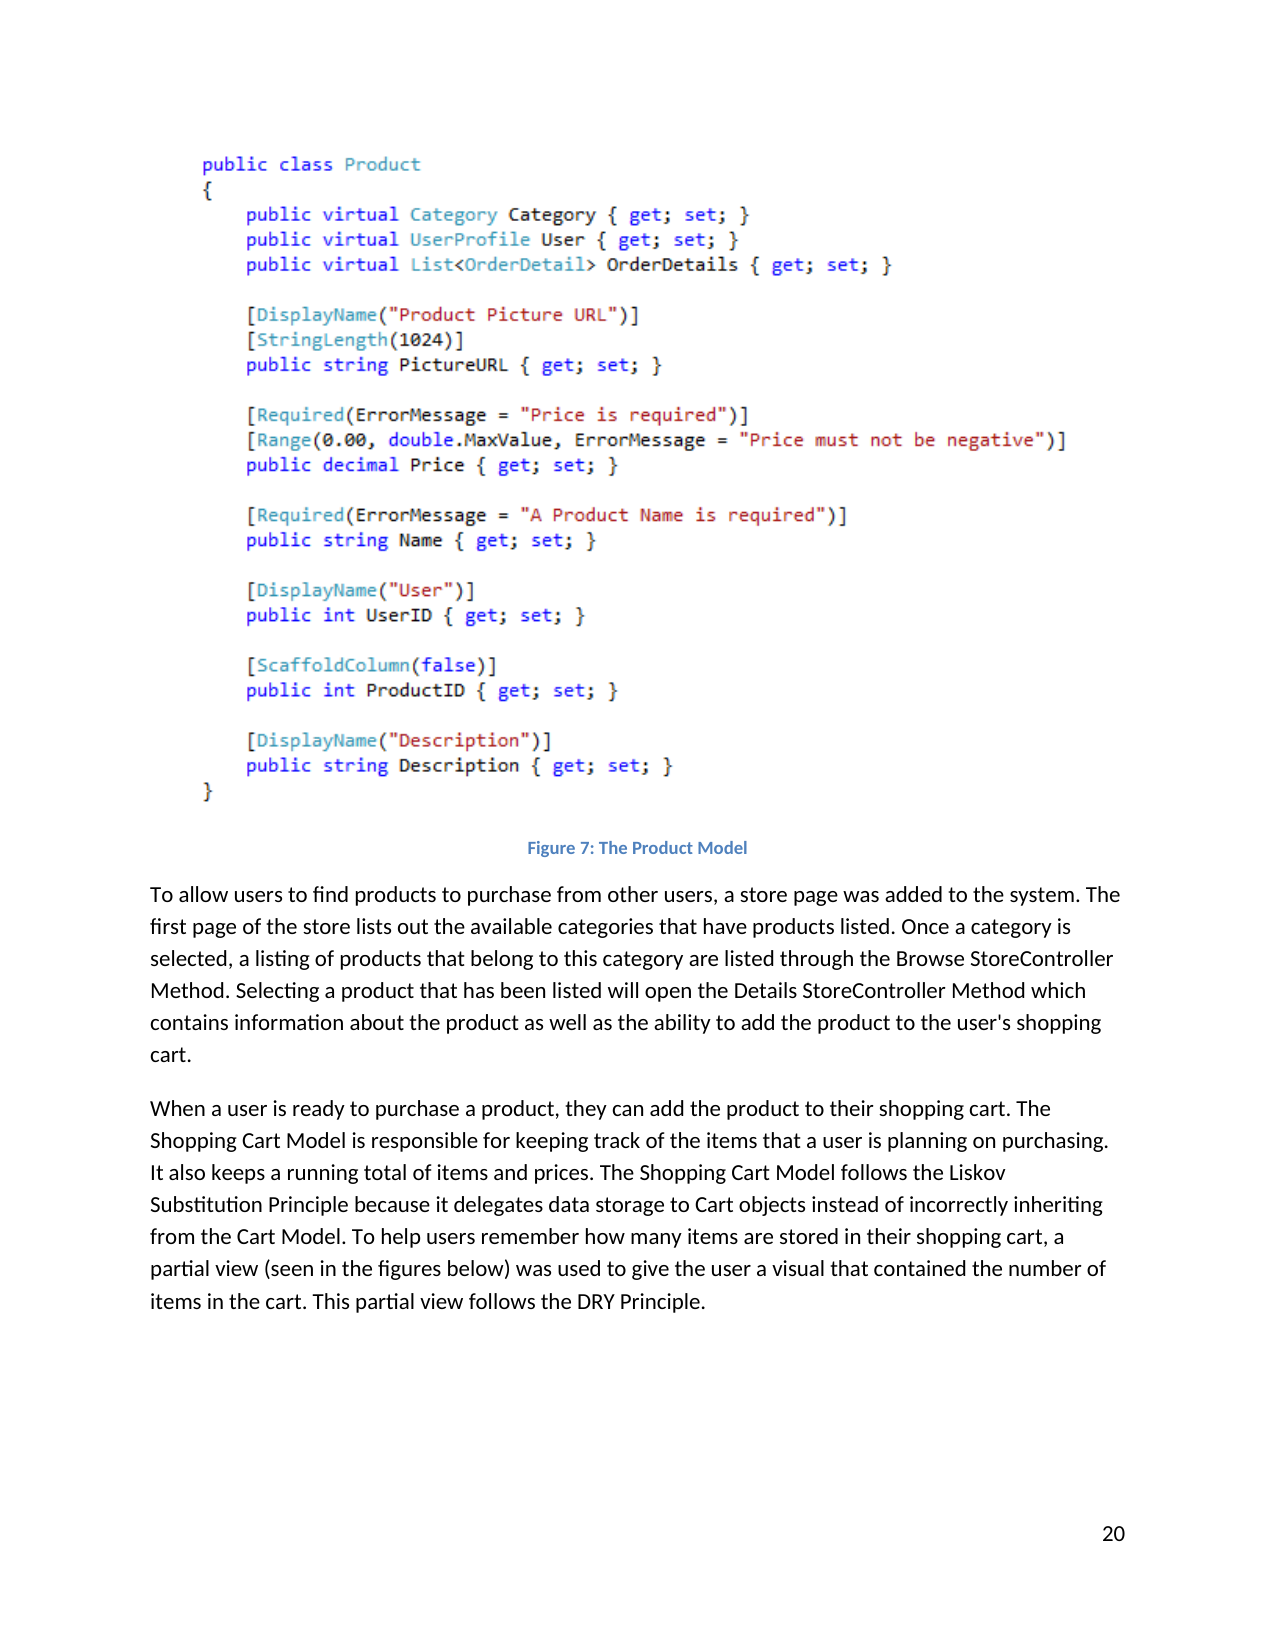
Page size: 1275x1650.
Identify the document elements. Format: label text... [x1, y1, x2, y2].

picture [182, 150, 1093, 811]
text To allow users to find products to purchase from other users, a store page was added to the system. The first page of the store lists out the available categories that have products listed. Once a category is selected, a listing of products that belong to this category are listed through the Browse StoreController Method. Selecting a product that has been listed will open the Details StoreController Method which contains information about the product as well as the ability to add the product to the user's shopping cart. [150, 880, 1125, 1069]
text When a user is ready to purchase a product, they can add the product to their shopping cart. The Shopping Cart Model is responsible for keeping track of the items that a user is planning on purchasing. It also keeps a running total of items and prices. The Shopping Cart Model follows the Liskov Substitution Principle because it delegates data storage to Cart objects instead of incorrectly inheriting from the Cart Model. To help users remember how many items are stored in their shopping cart, a partial view (seen in the figures below) was used to give the user a visual that contained the number of items in the cart. This partial view follows the DRY Principle. [150, 1094, 1125, 1315]
